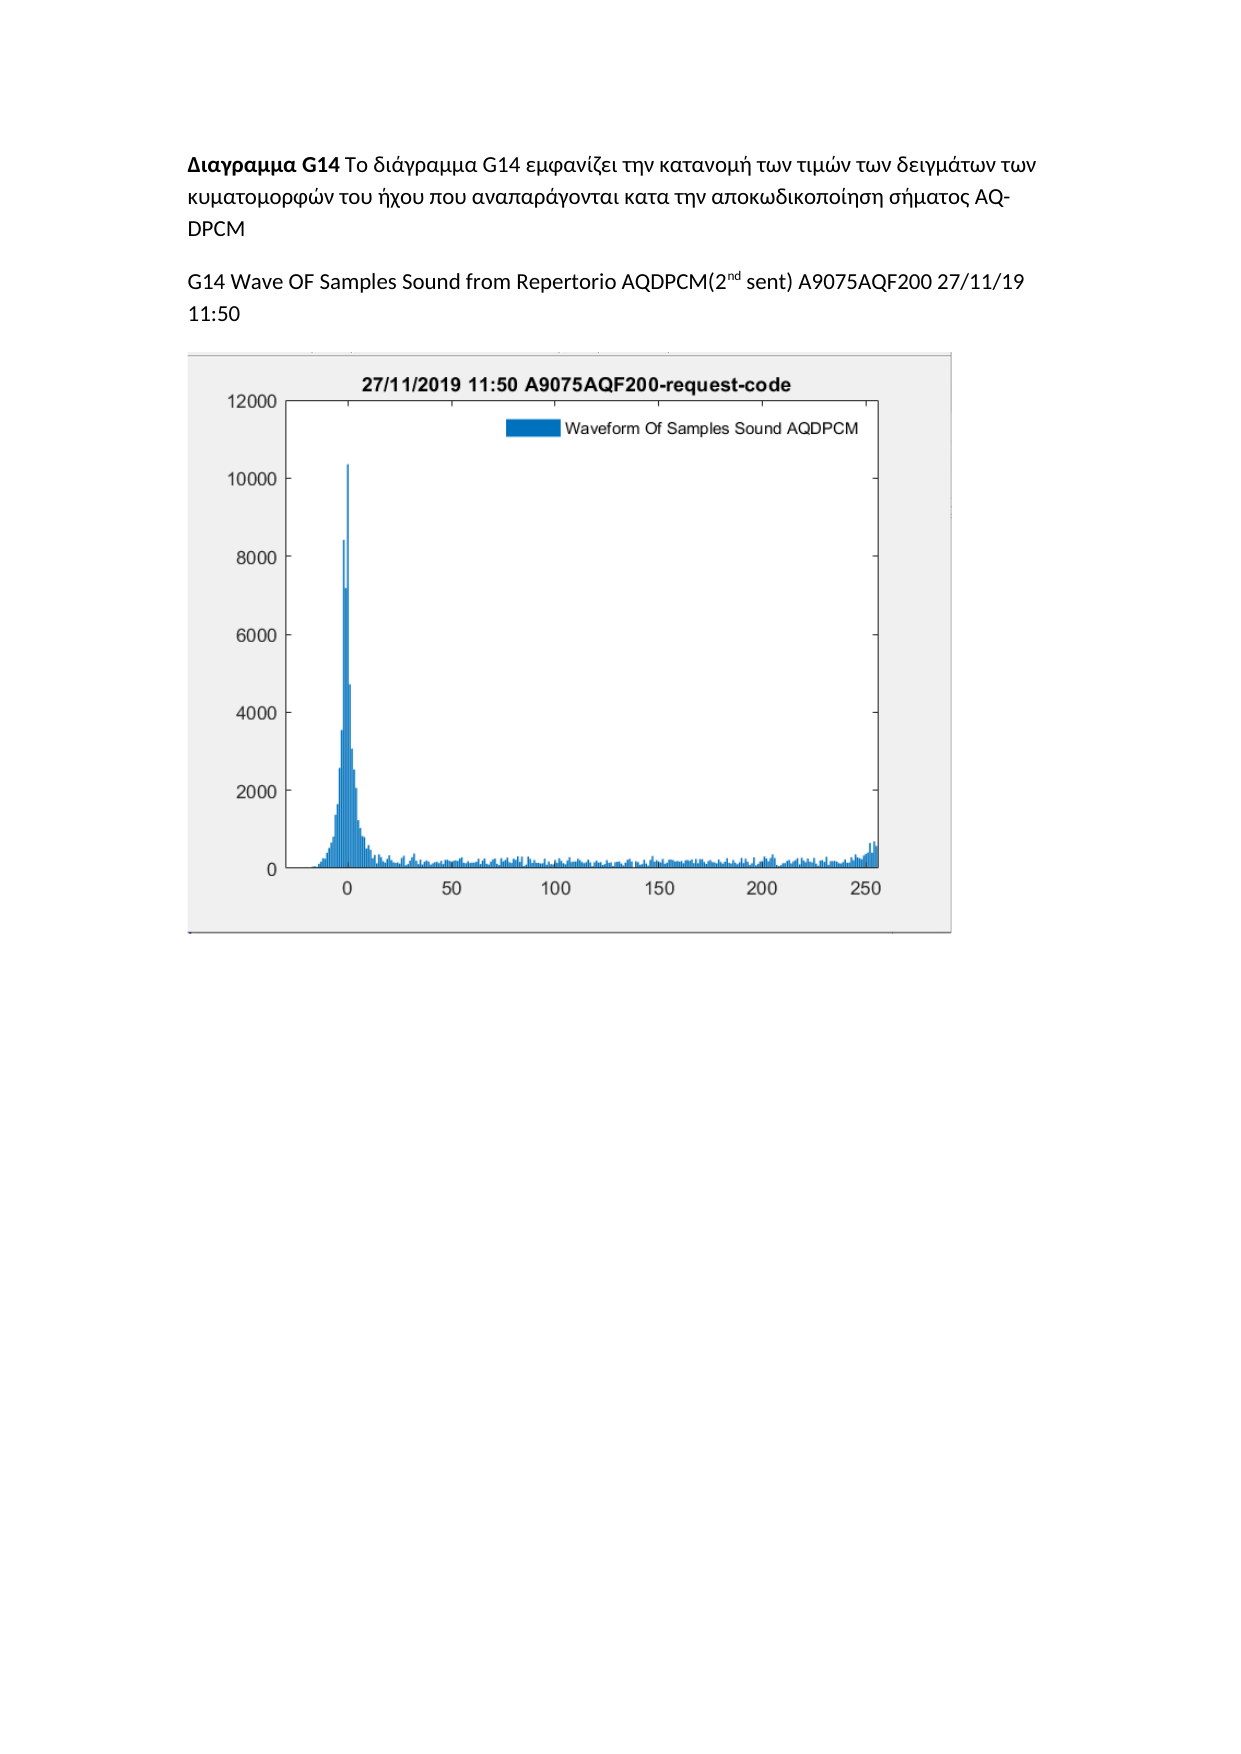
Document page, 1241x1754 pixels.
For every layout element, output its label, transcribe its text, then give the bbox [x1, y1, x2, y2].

picture [187, 352, 952, 934]
text G14 Wave OF Samples Sound from Repertorio AQDPCM(2nd sent) A9075AQF200 27/11/19 11:50 [187, 267, 1053, 328]
text Διαγραμμα G14 Το διάγραμμα G14 εμφανίζει την κατανομή των τιμών των δειγμάτων των κυματομορφών του ήχου που αναπαράγονται κατα την αποκωδικοποίηση σήματος AQ-DPCM [187, 150, 1053, 242]
